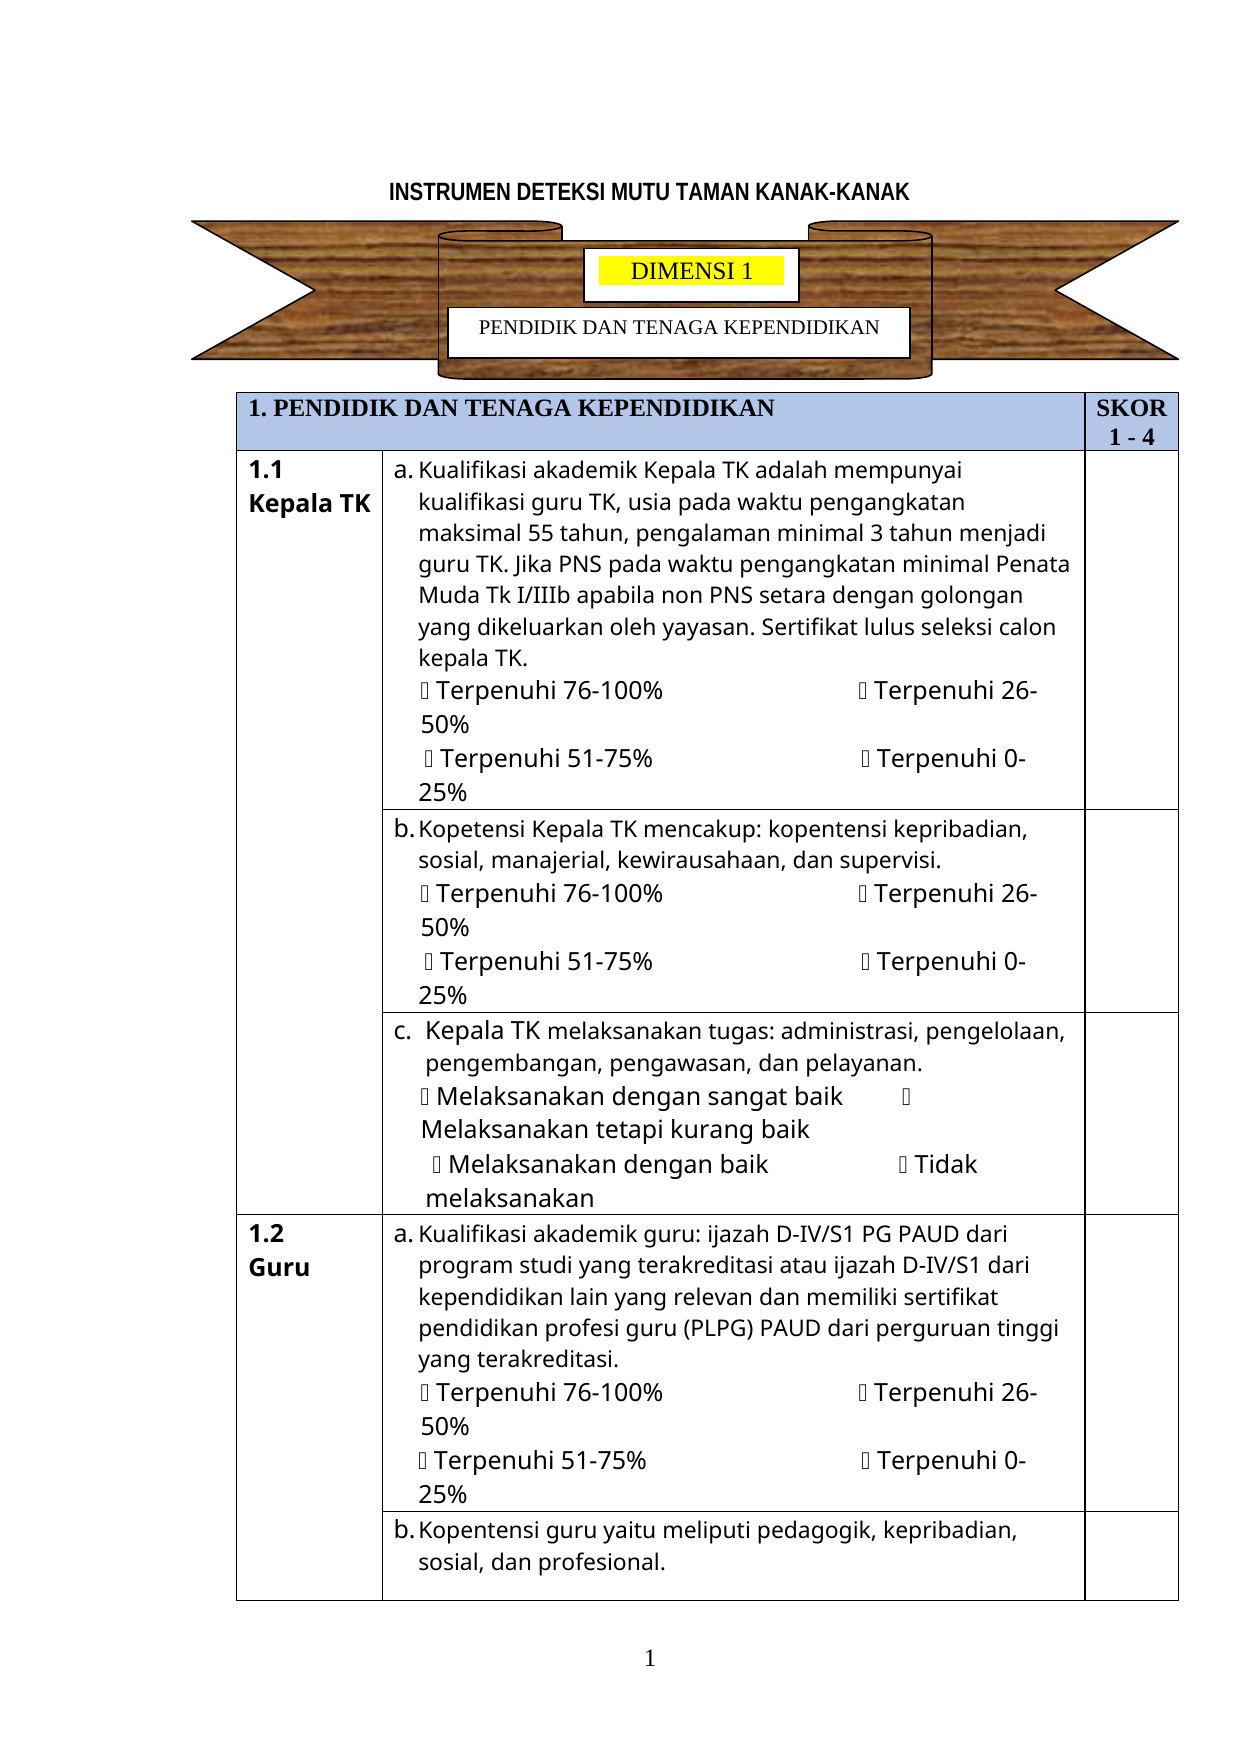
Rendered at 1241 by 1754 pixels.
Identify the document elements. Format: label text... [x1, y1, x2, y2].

table_cell Kualifikasi akademik guru: ijazah D-IV/S1 PG PAUD dari program studi yang terakreditasi atau ijazah D-IV/S1 dari kependidikan lain yang relevan dan memiliki sertifikat pendidikan profesi guru (PLPG) PAUD dari perguruan tinggi yang terakreditasi. Terpenuhi 76-100% Terpenuhi 26-50% Terpenuhi 51-75% Terpenuhi 0-25% [383, 1215, 1084, 1511]
table_cell [1086, 1512, 1178, 1600]
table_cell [383, 1512, 1084, 1600]
table_cell [1086, 1215, 1178, 1511]
picture [441, 229, 561, 240]
table_header 1. PENDIDIK DAN TENAGA KEPENDIDIKAN [237, 393, 1084, 450]
picture [197, 222, 559, 358]
table_cell 1.1 Kepala TK [237, 451, 382, 1214]
list INSTRUMEN DETEKSI MUTU TAMAN KANAK-KANAK [236, 177, 1063, 206]
picture [809, 229, 929, 240]
table_cell [1086, 810, 1178, 1012]
table_cell Kopetensi Kepala TK mencakup: kopentensi kepribadian, sosial, manajerial, kewirausahaan, dan supervisi. Terpenuhi 76-100% Terpenuhi 26-50% Terpenuhi 51-75% Terpenuhi 0-25% [383, 810, 1084, 1012]
table_cell 1.2 Guru [237, 1215, 382, 1600]
table_header SKOR 1 - 4 [1086, 393, 1178, 450]
table_cell c. Kepala TK melaksanakan tugas: administrasi, pengelolaan, pengembangan, pengawasan, dan pelayanan. Melaksanakan dengan sangat baik Melaksanakan tetapi kurang baik Melaksanakan dengan baik Tidak melaksanakan [383, 1013, 1084, 1214]
table_cell [1086, 1013, 1178, 1214]
picture [439, 239, 931, 378]
picture [811, 222, 1173, 358]
table_cell [1086, 451, 1178, 809]
table_cell Kualifikasi akademik Kepala TK adalah mempunyai kualifikasi guru TK, usia pada waktu pengangkatan maksimal 55 tahun, pengalaman minimal 3 tahun menjadi guru TK. Jika PNS pada waktu pengangkatan minimal Penata Muda Tk I/IIIb apabila non PNS setara dengan golongan yang dikeluarkan oleh yayasan. Sertifikat lulus seleksi calon kepala TK. Terpenuhi 76-100% Terpenuhi 26-50% Terpenuhi 51-75% Terpenuhi 0-25% [383, 451, 1084, 809]
